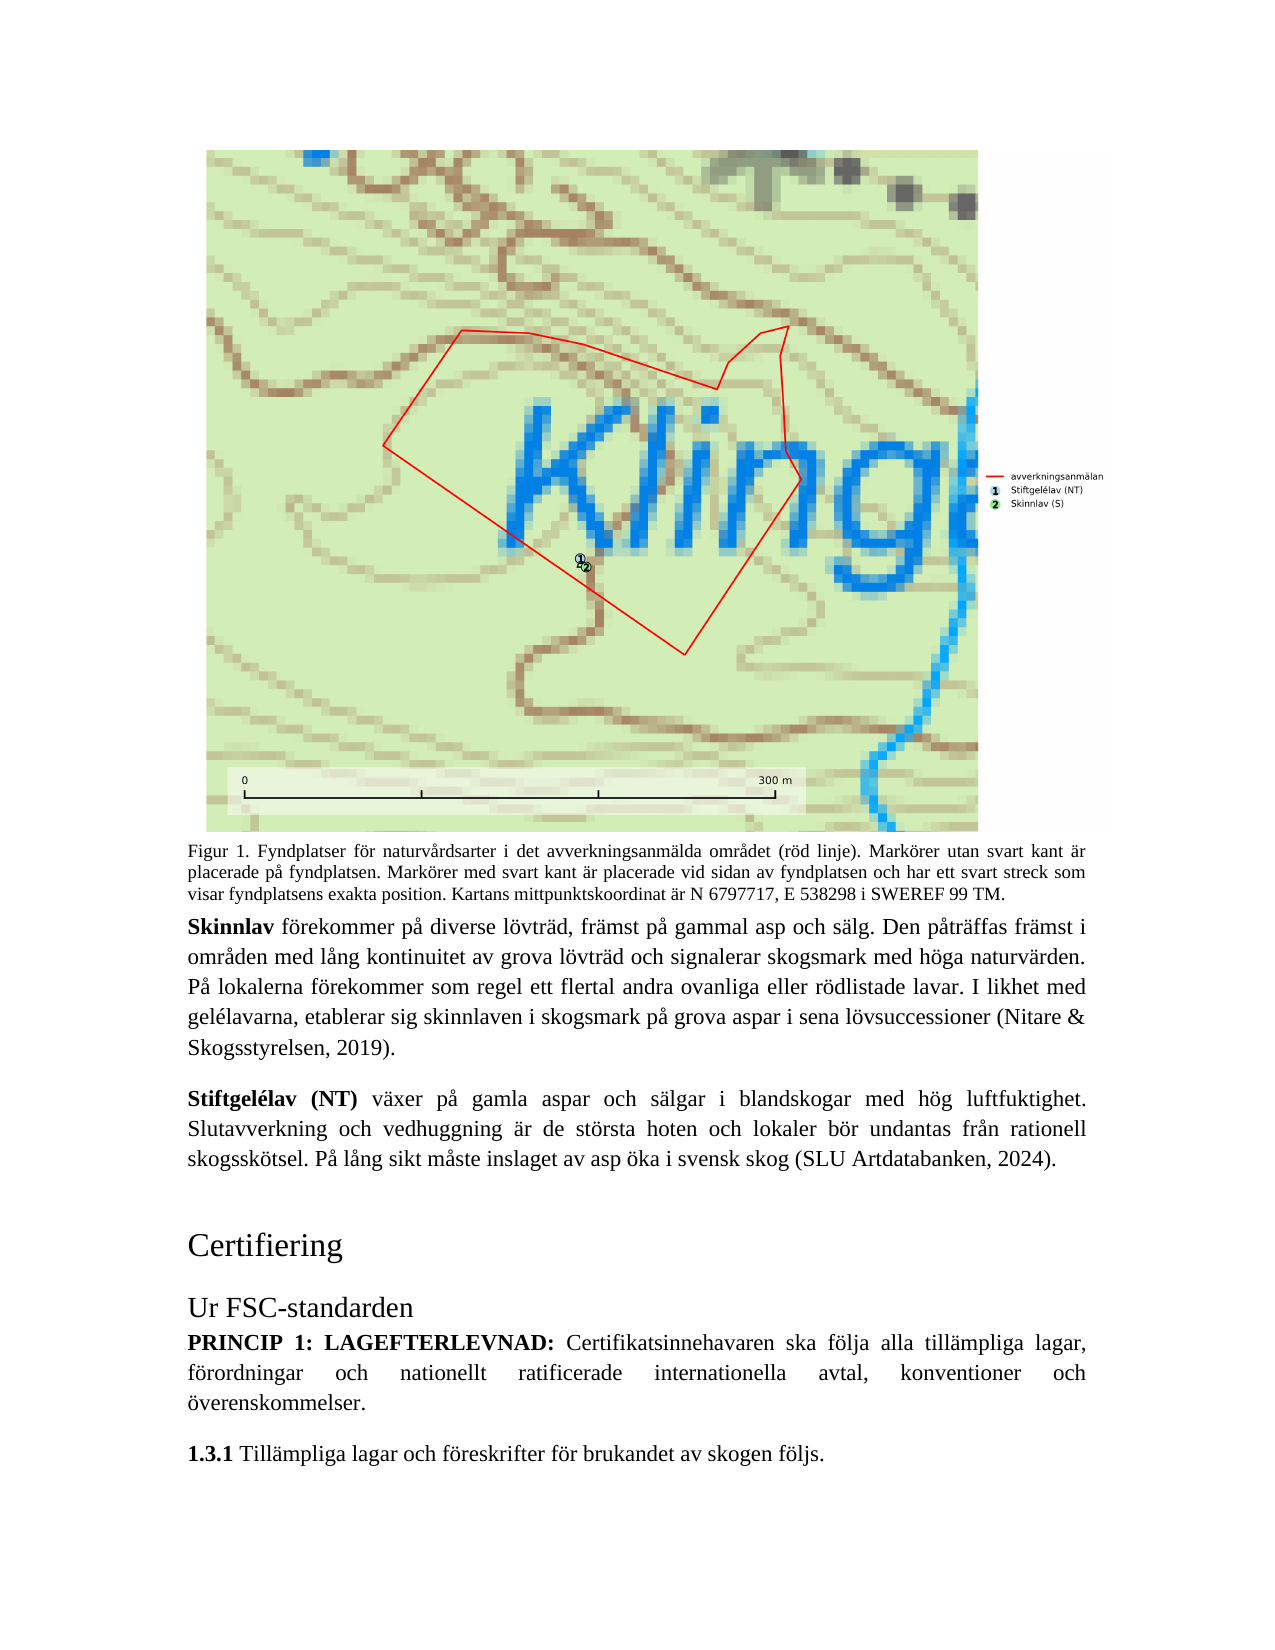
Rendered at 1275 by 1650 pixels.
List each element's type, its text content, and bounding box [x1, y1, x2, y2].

text Stiftgelélav (NT) växer på gamla aspar och sälgar i blandskogar med hög luftfuktighet. Slutavverkning och vedhuggning är de största hoten och lokaler bör undantas från rationell skogsskötsel. På lång sikt måste inslaget av asp öka i svensk skog (SLU Artdatabanken, 2024). [187, 1084, 1087, 1171]
text PRINCIP 1: LAGEFTERLEVNAD: Certifikatsinnehavaren ska följa alla tillämpliga lagar, förordningar och nationellt ratificerade internationella avtal, konventioner och överenskommelser. [187, 1329, 1087, 1415]
subtitle Ur FSC-standarden [187, 1290, 1087, 1324]
subtitle Certifiering [187, 1225, 1087, 1263]
text Skinnlav förekommer på diverse lövträd, främst på gammal asp och sälg. Den påträffas främst i områden med lång kontinuitet av grova lövträd och signalerar skogsmark med höga naturvärden. På lokalerna förekommer som regel ett flertal andra ovanliga eller rödlistade lavar. I likhet med gelélavarna, etablerar sig skinnlaven i skogsmark på grova aspar i sena lövsuccessioner (Nitare & Skogsstyrelsen, 2019). [187, 913, 1087, 1060]
picture [206, 150, 1107, 832]
text Figur 1. Fyndplatser för naturvårdsarter i det avverkningsanmälda området (röd linje). Markörer utan svart kant är placerade på fyndplatsen. Markörer med svart kant är placerade vid sidan av fyndplatsen och har ett svart streck som visar fyndplatsens exakta position. Kartans mittpunktskoordinat är N 6797717, E 538298 i SWEREF 99 TM. [187, 840, 1087, 904]
text 1.3.1 Tillämpliga lagar och föreskrifter för brukandet av skogen följs. [187, 1440, 1087, 1466]
